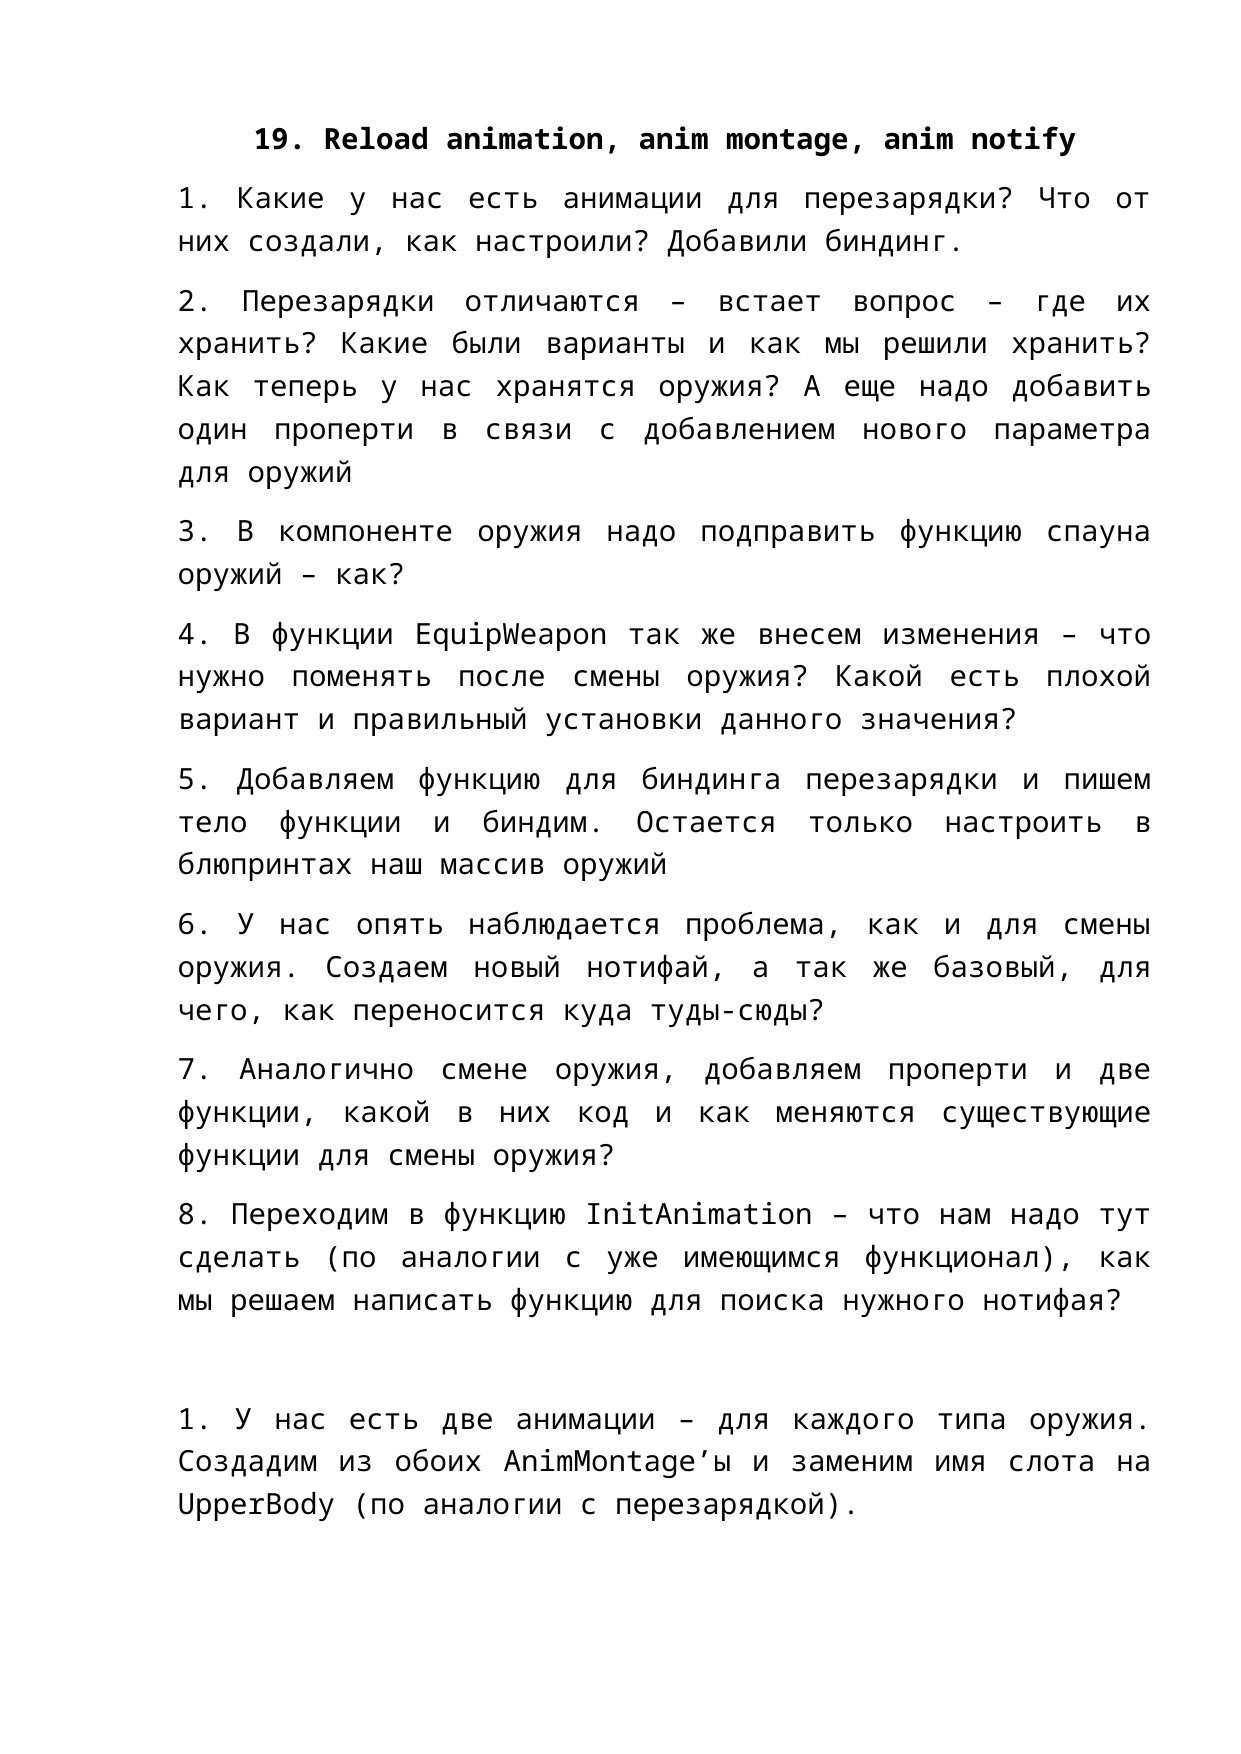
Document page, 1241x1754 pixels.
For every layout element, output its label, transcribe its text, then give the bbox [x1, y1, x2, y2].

text 1. Какие у нас есть анимации для перезарядки? Что от них создали, как настроили? Добавили биндинг. [177, 178, 1152, 260]
text 7. Аналогично смене оружия, добавляем проперти и две функции, какой в них код и как меняются существующие функции для смены оружия? [177, 1048, 1152, 1173]
text 5. Добавляем функцию для биндинга перезарядки и пишем тело функции и биндим. Остается только настроить в блюпринтах наш массив оружий [177, 758, 1152, 883]
text 3. В компоненте оружия надо подправить функцию спауна оружий – как? [177, 511, 1152, 593]
text 19. Reload animation, anim montage, anim notify [177, 118, 1152, 158]
text 6. У нас опять наблюдается проблема, как и для смены оружия. Создаем новый нотифай, а так же базовый, для чего, как переносится куда туды-сюды? [177, 903, 1152, 1028]
text 2. Перезарядки отличаются – встает вопрос – где их хранить? Какие были варианты и как мы решили хранить? Как теперь у нас хранятся оружия? А еще надо добавить один проперти в связи с добавлением нового параметра для оружий [177, 280, 1152, 491]
text 8. Переходим в функцию InitAnimation – что нам надо тут сделать (по аналогии с уже имеющимся функционал), как мы решаем написать функцию для поиска нужного нотифая? [177, 1193, 1152, 1319]
text 1. У нас есть две анимации – для каждого типа оружия. Создадим из обоих AnimMontage’ы и заменим имя слота на UpperBody (по аналогии с перезарядкой). [177, 1398, 1152, 1523]
text 4. В функции EquipWeapon так же внесем изменения – что нужно поменять после смены оружия? Какой есть плохой вариант и правильный установки данного значения? [177, 613, 1152, 738]
